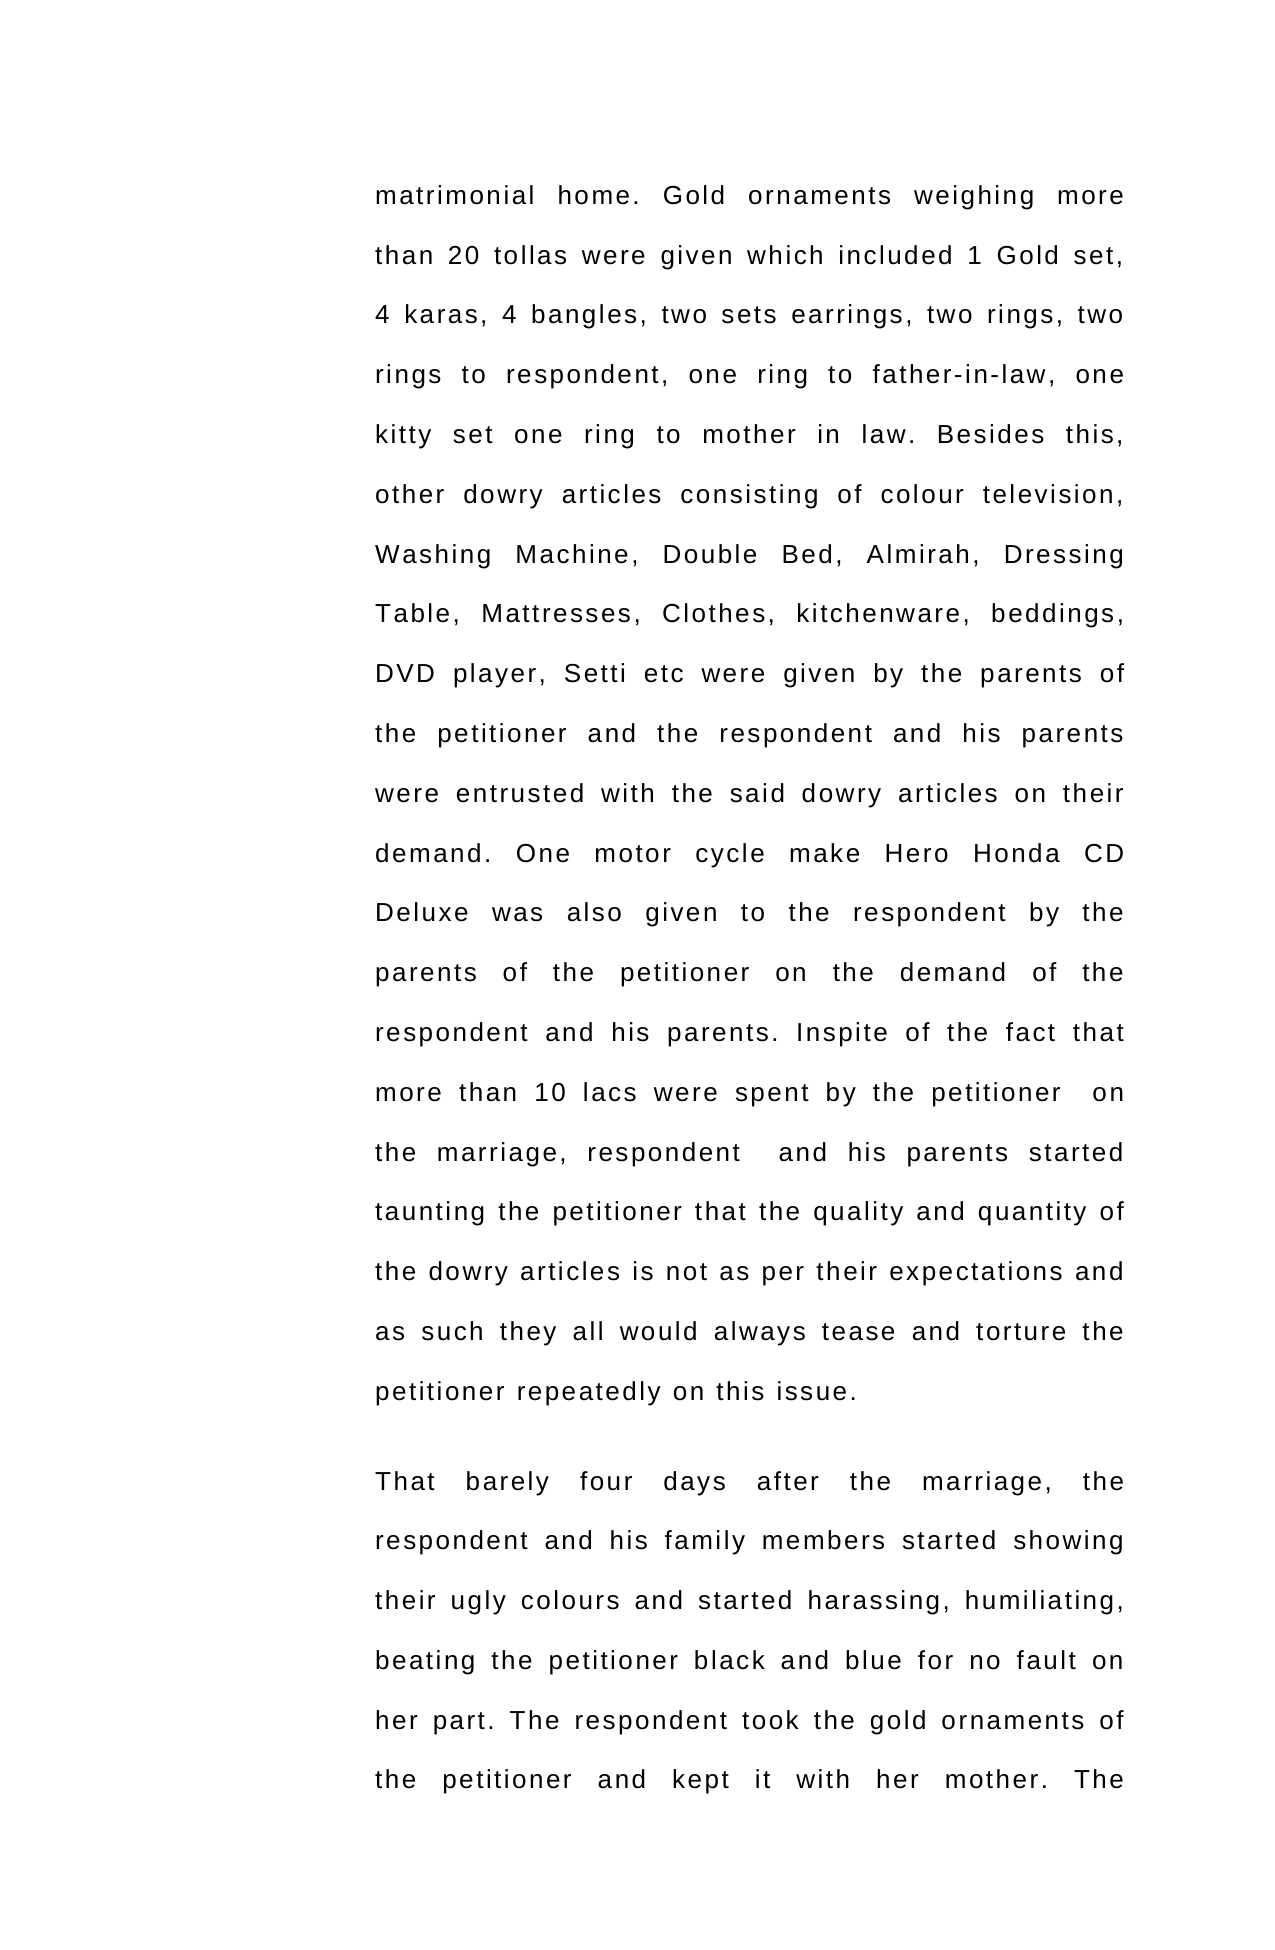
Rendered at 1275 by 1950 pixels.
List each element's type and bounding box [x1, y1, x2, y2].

text [375, 180, 1125, 1406]
text [375, 1466, 1125, 1794]
